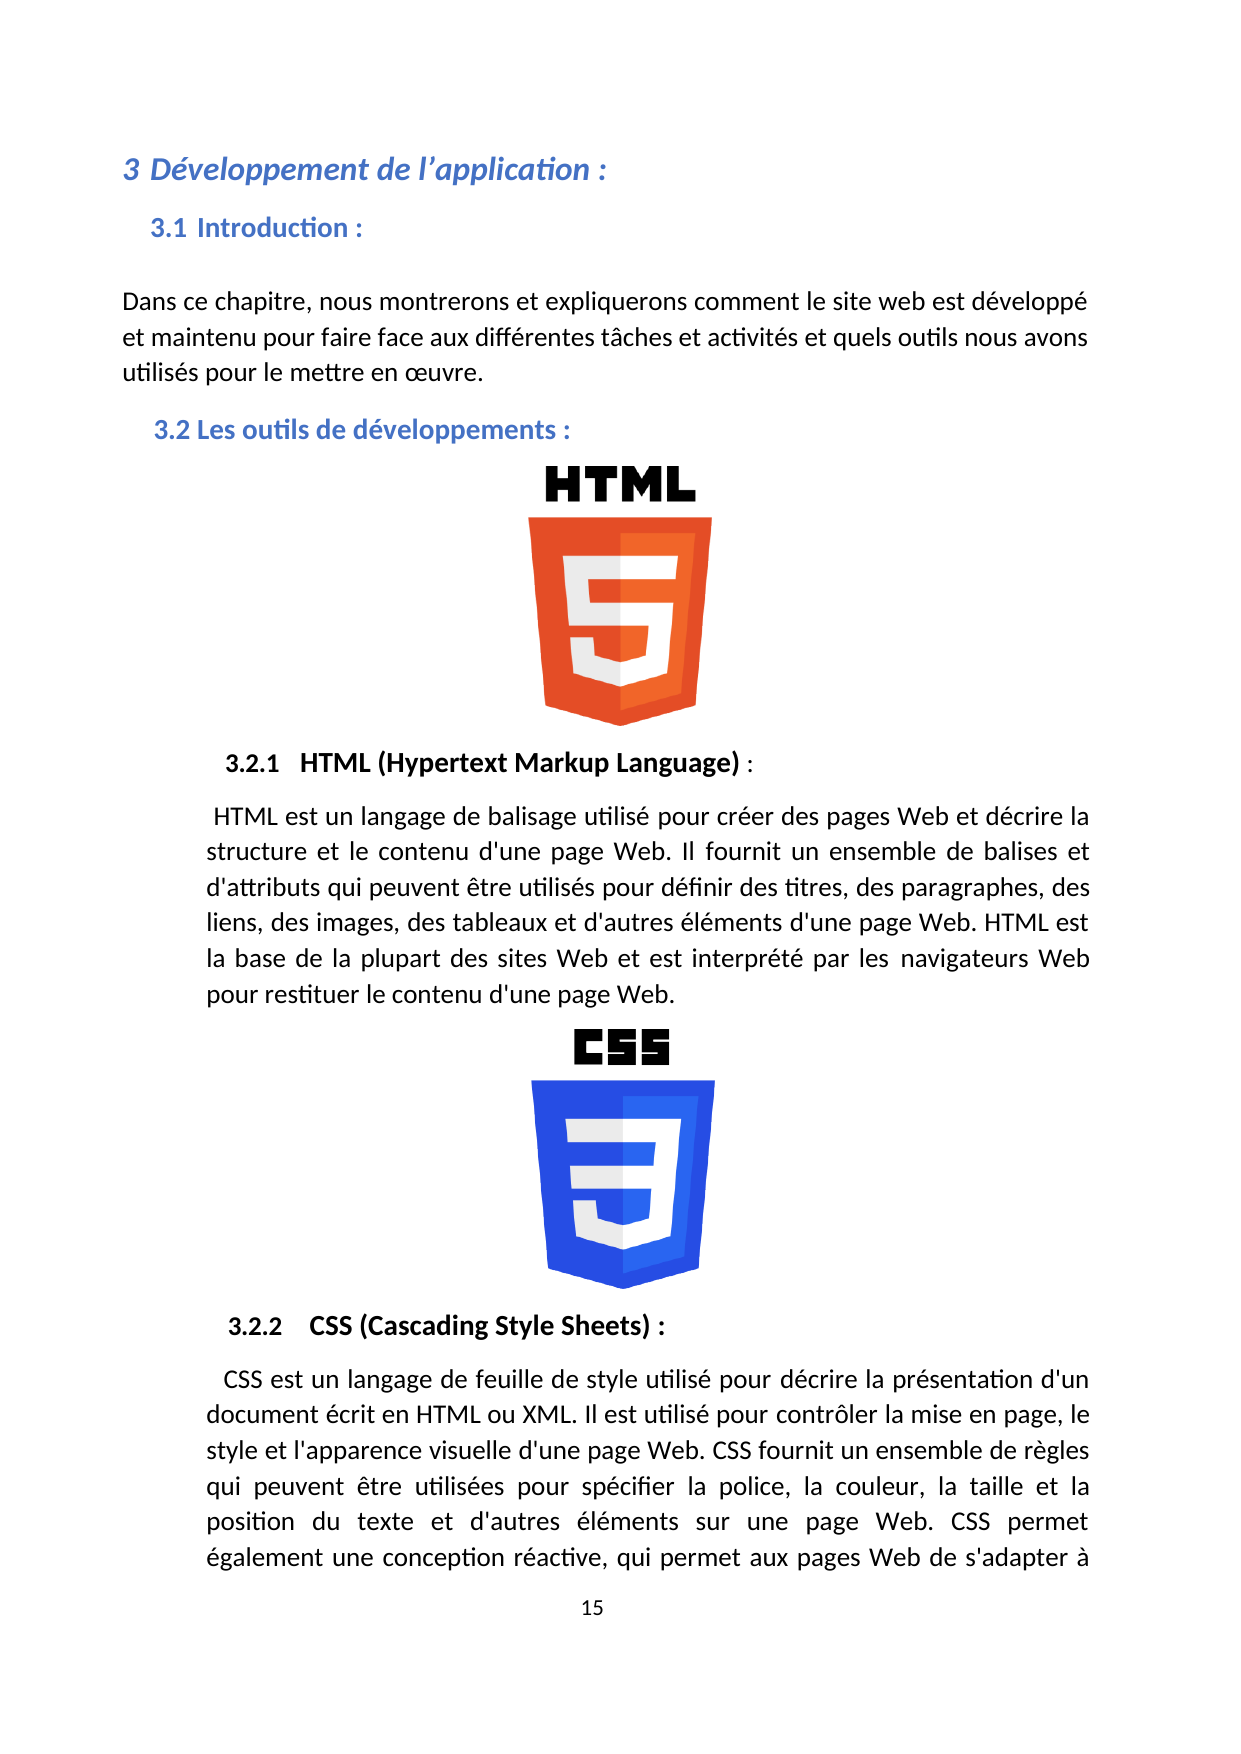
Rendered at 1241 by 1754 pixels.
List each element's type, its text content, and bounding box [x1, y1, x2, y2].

subtitle Les outils de développements : [153, 411, 1184, 446]
list CSS (Cascading Style Sheets) : [228, 1041, 1090, 1343]
subtitle Introduction : [150, 209, 1184, 244]
text HTML est un langage de balisage utilisé pour créer des pages Web et décrire la structure et le contenu d'une page Web. Il fournit un ensemble de balises et d'attributs qui peuvent être utilisés pour définir des titres, des paragraphes, des liens, des images, des tableaux et d'autres éléments d'une page Web. HTML est la base de la plupart des sites Web et est interprété par les navigateurs Web pour restituer le contenu d'une page Web. [206, 799, 1090, 1010]
picture [531, 1029, 715, 1289]
subtitle Développement de l’application : [122, 148, 1184, 189]
picture [528, 466, 712, 726]
text Dans ce chapitre, nous montrerons et expliquerons comment le site web est développé et maintenu pour faire face aux différentes tâches et activités et quels outils nous avons utilisés pour le mettre en œuvre. [122, 284, 1089, 388]
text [206, 1362, 1090, 1573]
list HTML (Hypertext Markup Language) : [216, 478, 1090, 780]
